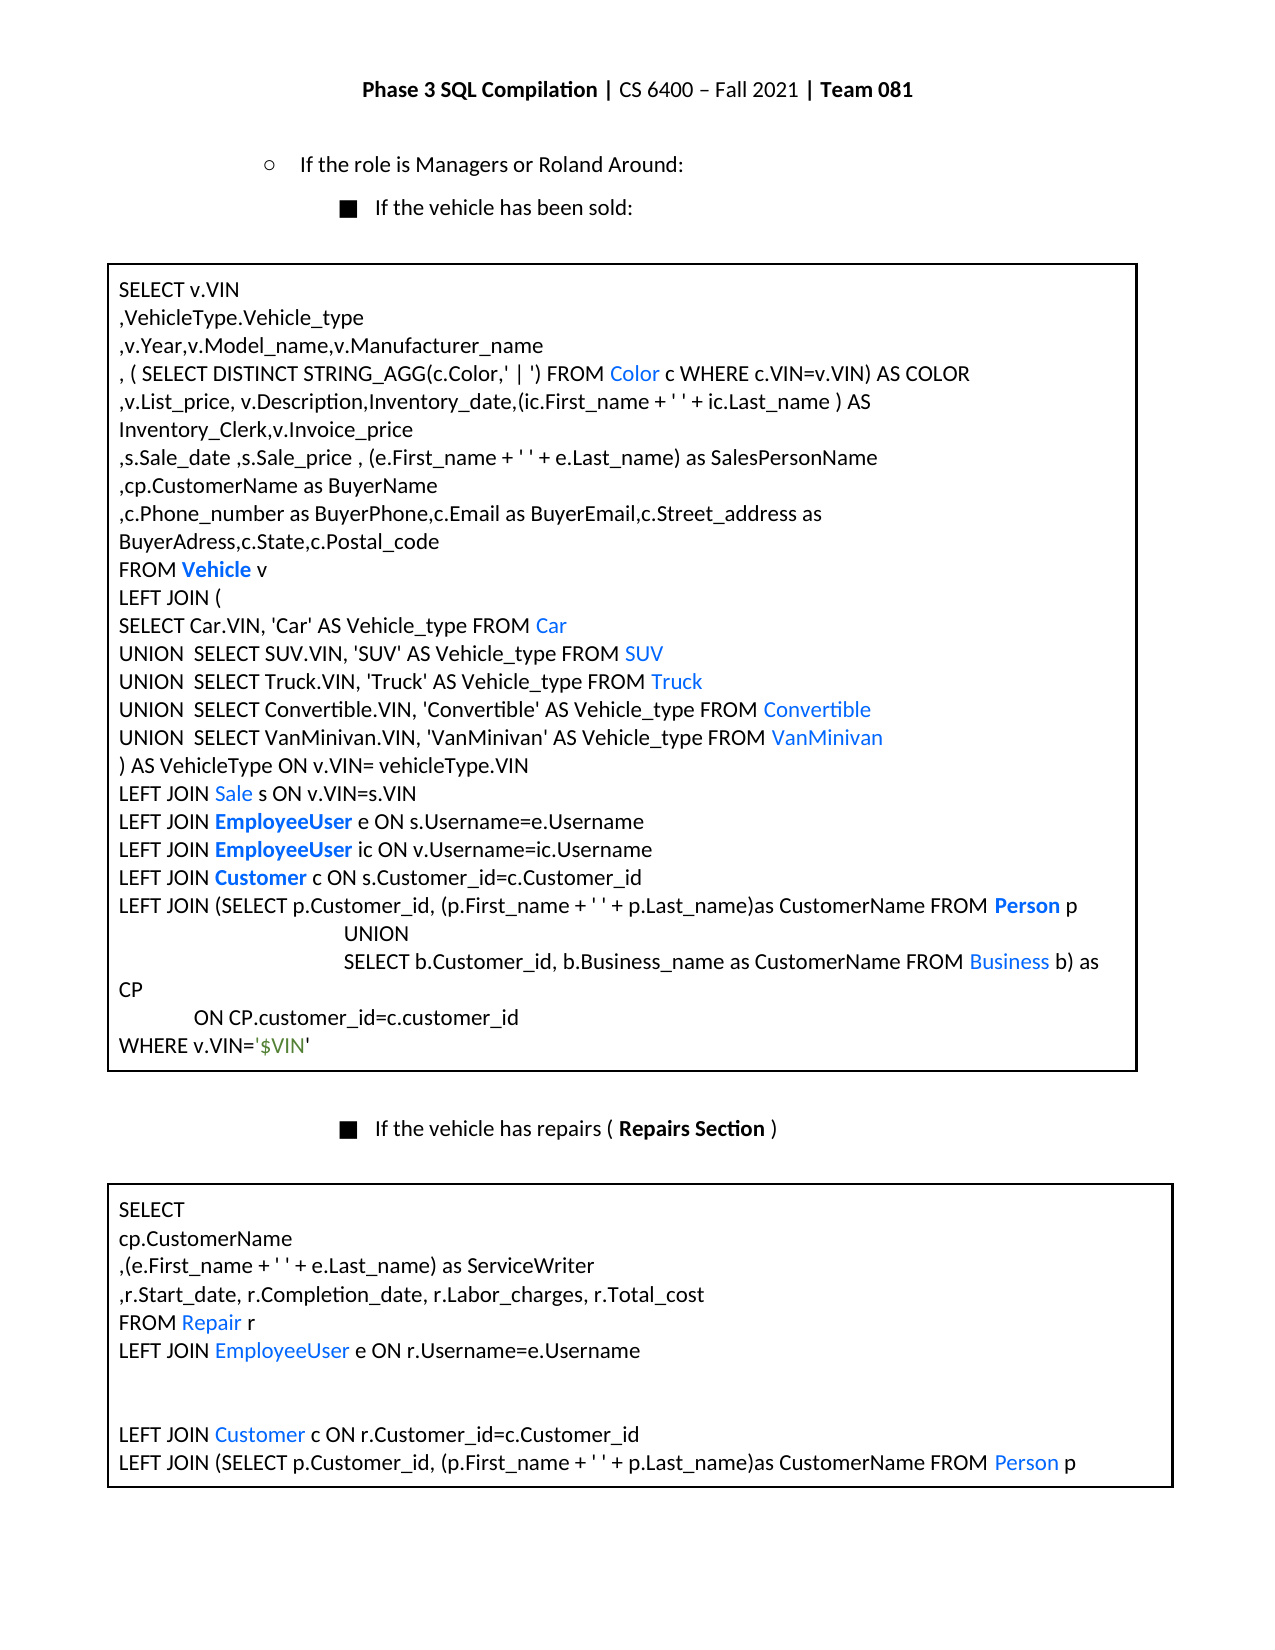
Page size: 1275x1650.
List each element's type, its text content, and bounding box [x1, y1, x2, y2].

list If the role is Managers or Roland Around: [262, 150, 1125, 179]
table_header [109, 1185, 1171, 1486]
list If the vehicle has been sold: [337, 181, 1125, 228]
table_header SELECT v.VIN ,VehicleType.Vehicle_type ,v.Year,v.Model_name,v.Manufacturer_name , ( SELECT DISTINCT STRING_AGG(c.Color,' | ') FROM Color c WHERE c.VIN=v.VIN) AS COLOR ,v.List_price, v.Description,Inventory_date,(ic.First_name + ' ' + ic.Last_name ) AS Inventory_Clerk,v.Invoice_price ,s.Sale_date ,s.Sale_price , (e.First_name + ' ' + e.Last_name) as SalesPersonName ,cp.CustomerName as BuyerName ,c.Phone_number as BuyerPhone,c.Email as BuyerEmail,c.Street_address as BuyerAdress,c.State,c.Postal_code FROM Vehicle v LEFT JOIN ( SELECT Car.VIN, 'Car' AS Vehicle_type FROM Car UNION SELECT SUV.VIN, 'SUV' AS Vehicle_type FROM SUV UNION SELECT Truck.VIN, 'Truck' AS Vehicle_type FROM Truck UNION SELECT Convertible.VIN, 'Convertible' AS Vehicle_type FROM Convertible UNION SELECT VanMinivan.VIN, 'VanMinivan' AS Vehicle_type FROM VanMinivan ) AS VehicleType ON v.VIN= vehicleType.VIN LEFT JOIN Sale s ON v.VIN=s.VIN LEFT JOIN EmployeeUser e ON s.Username=e.Username LEFT JOIN EmployeeUser ic ON v.Username=ic.Username LEFT JOIN Customer c ON s.Customer_id=c.Customer_id LEFT JOIN (SELECT p.Customer_id, (p.First_name + ' ' + p.Last_name)as CustomerName FROM Person p UNION SELECT b.Customer_id, b.Business_name as CustomerName FROM Business b) as CP ON CP.customer_id=c.customer_id WHERE v.VIN='$VIN' [109, 265, 1135, 1070]
list If the vehicle has repairs ( Repairs Section ) [337, 1102, 1125, 1149]
